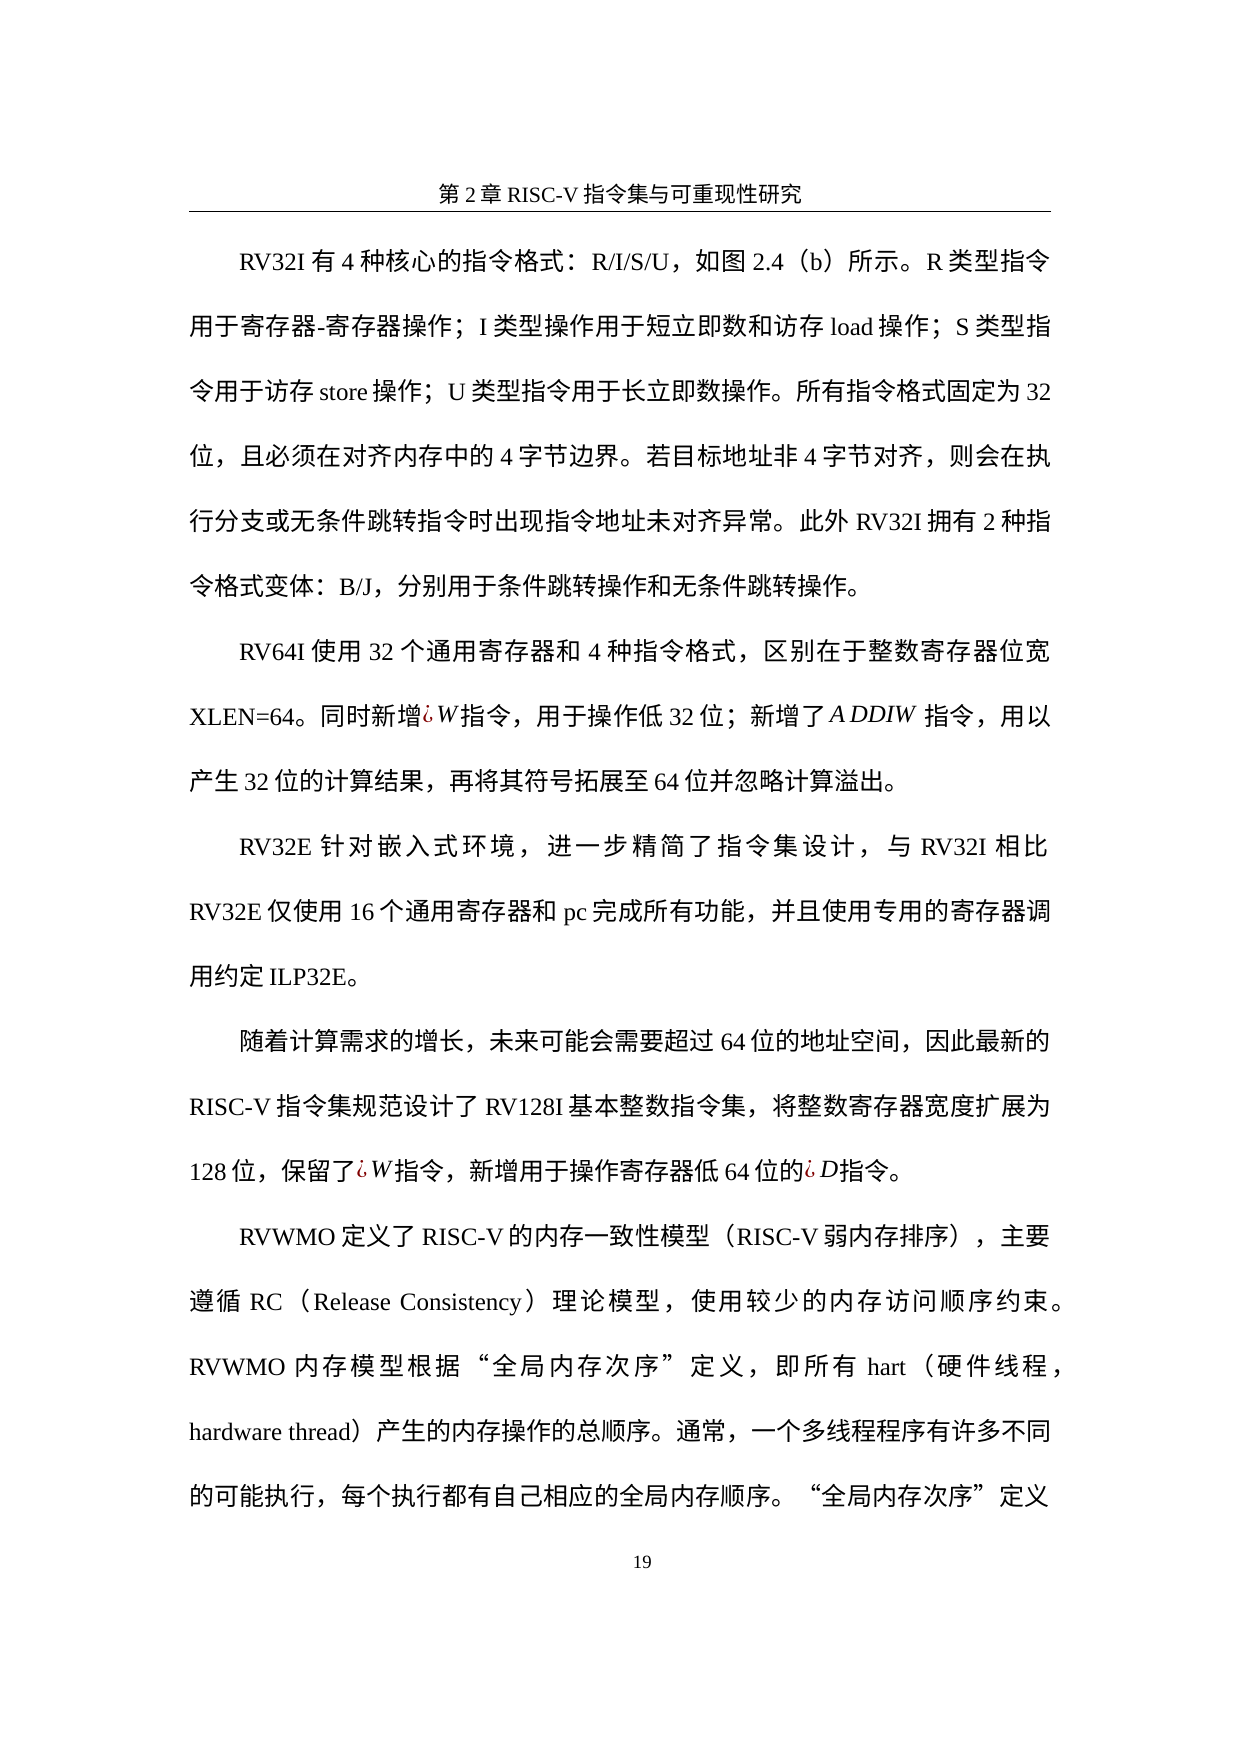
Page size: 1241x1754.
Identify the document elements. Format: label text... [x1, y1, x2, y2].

text 随着计算需求的增长，未来可能会需要超过64位的地址空间，因此最新的RISC-V指令集规范设计了RV128I基本整数指令集，将整数寄存器宽度扩展为128位，保留了指令，新增用于操作寄存器低64位的指令。 [189, 1007, 1051, 1202]
text RV64I使用32个通用寄存器和4种指令格式，区别在于整数寄存器位宽XLEN=64。同时新增指令，用于操作低32位；新增了 指令，用以产生32位的计算结果，再将其符号拓展至64位并忽略计算溢出。 [189, 617, 1051, 812]
text RV32I有4种核心的指令格式：R/I/S/U，如图2.4（b）所示。R类型指令用于寄存器-寄存器操作；I类型操作用于短立即数和访存load操作；S类型指令用于访存store操作；U类型指令用于长立即数操作。所有指令格式固定为32位，且必须在对齐内存中的4字节边界。若目标地址非4字节对齐，则会在执行分支或无条件跳转指令时出现指令地址未对齐异常。此外RV32I拥有2种指令格式变体：B/J，分别用于条件跳转操作和无条件跳转操作。 [189, 227, 1051, 617]
text RV32E针对嵌入式环境，进一步精简了指令集设计，与RV32I相比，RV32E仅使用16个通用寄存器和pc完成所有功能，并且使用专用的寄存器调用约定ILP32E。 [189, 812, 1051, 1007]
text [189, 1202, 1051, 1527]
